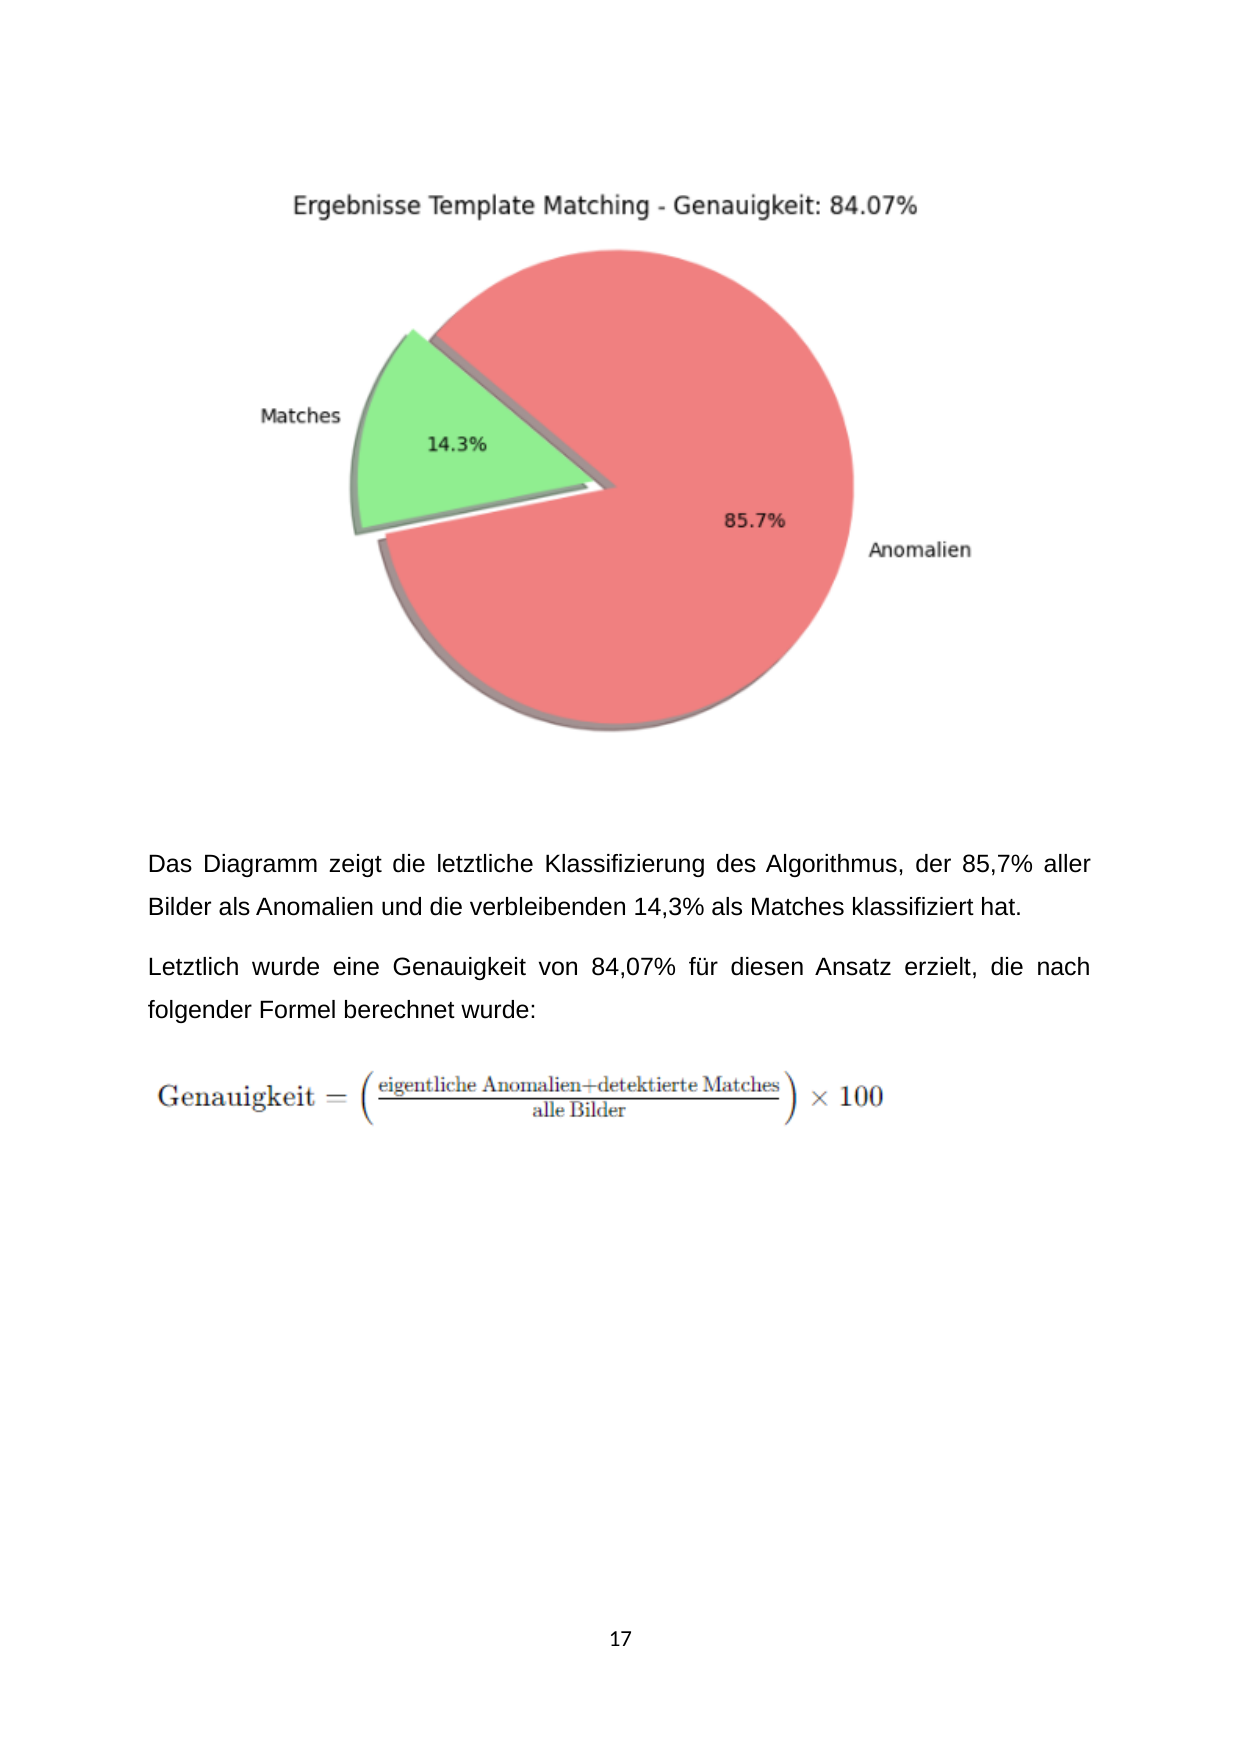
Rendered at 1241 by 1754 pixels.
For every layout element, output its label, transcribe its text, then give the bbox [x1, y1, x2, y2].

picture [147, 147, 1014, 819]
text Letztlich wurde eine Genauigkeit von 84,07% für diesen Ansatz erzielt, die nach folgender Formel berechnet wurde: [148, 952, 1092, 1023]
text Das Diagramm zeigt die letztliche Klassifizierung des Algorithmus, der 85,7% aller Bilder als Anomalien und die verbleibenden 14,3% als Matches klassifiziert hat. [148, 849, 1092, 921]
picture [147, 1054, 892, 1147]
